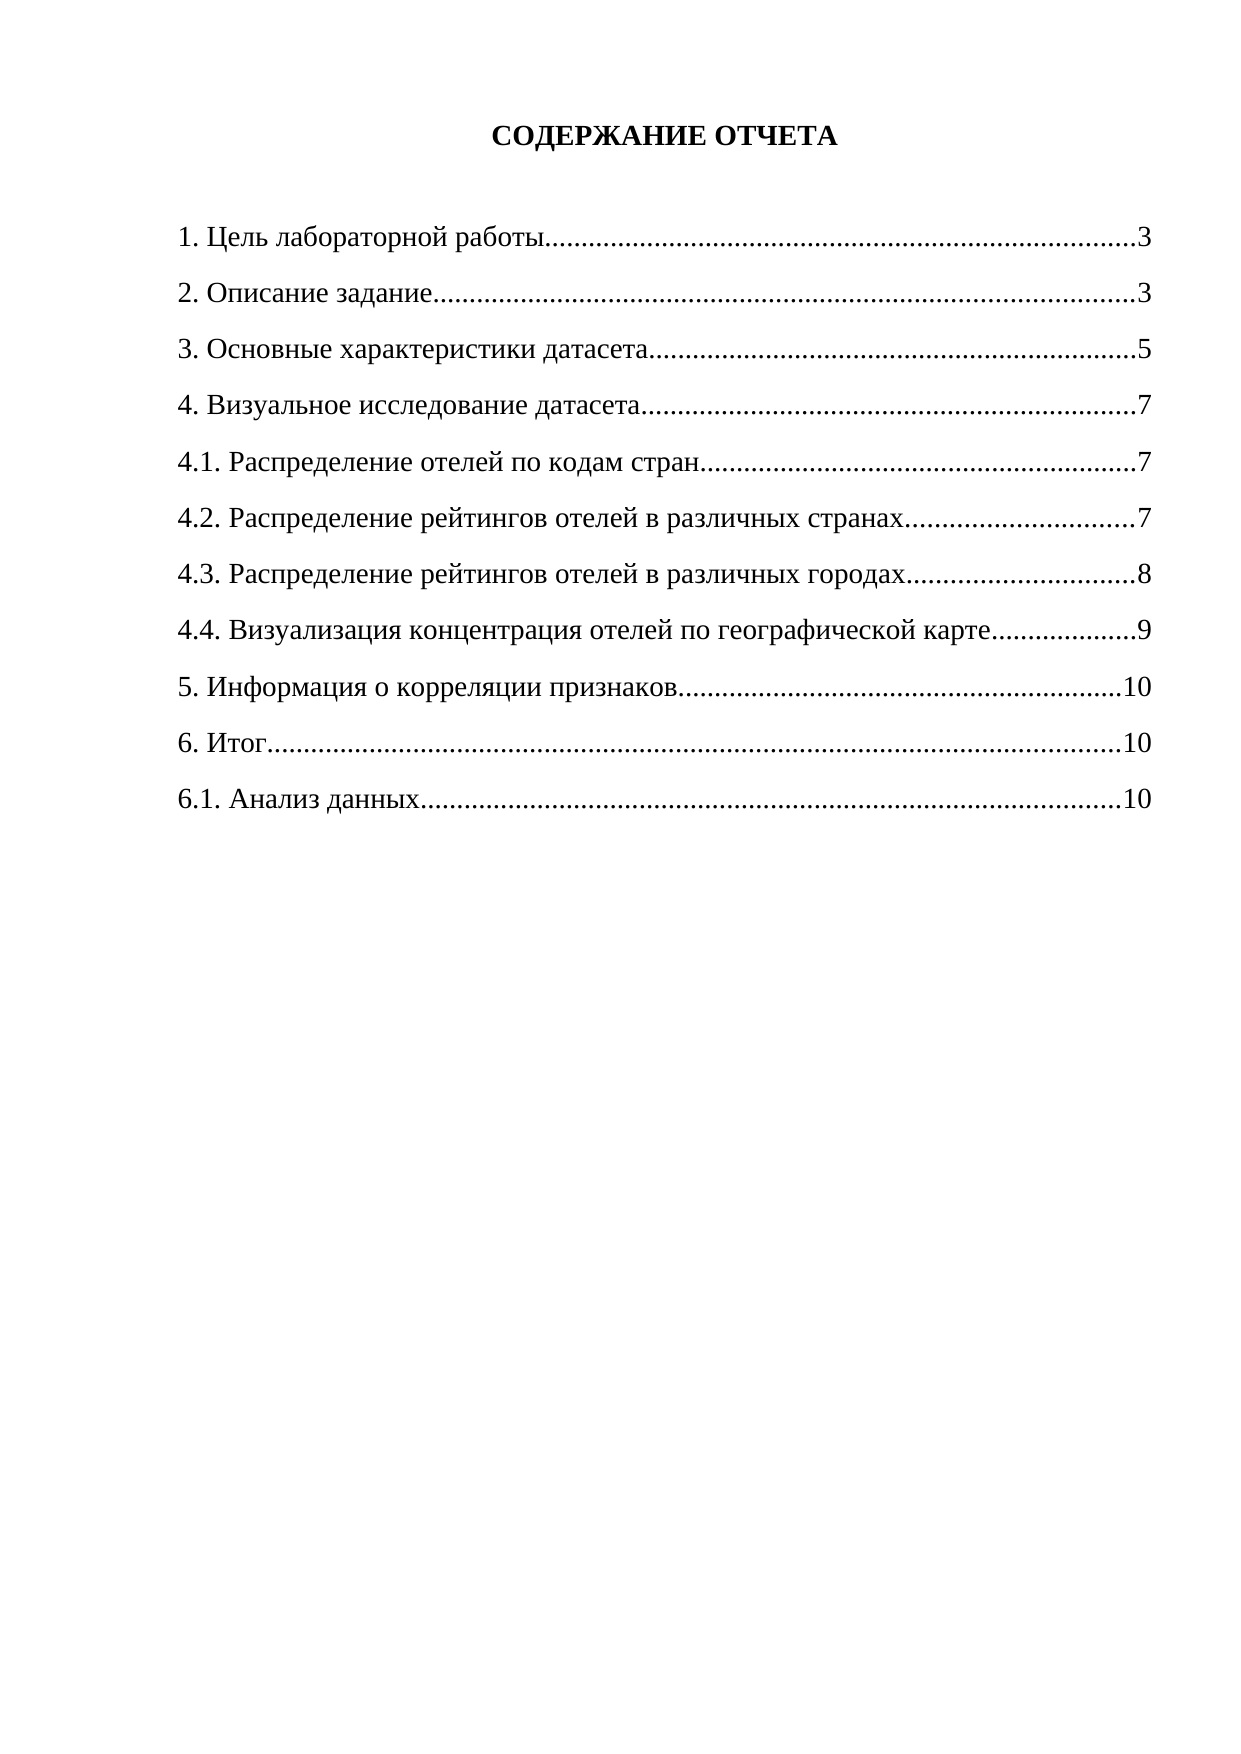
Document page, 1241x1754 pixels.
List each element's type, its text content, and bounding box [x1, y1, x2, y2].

text СОДЕРЖАНИЕ ОТЧЕТА [177, 118, 1152, 152]
